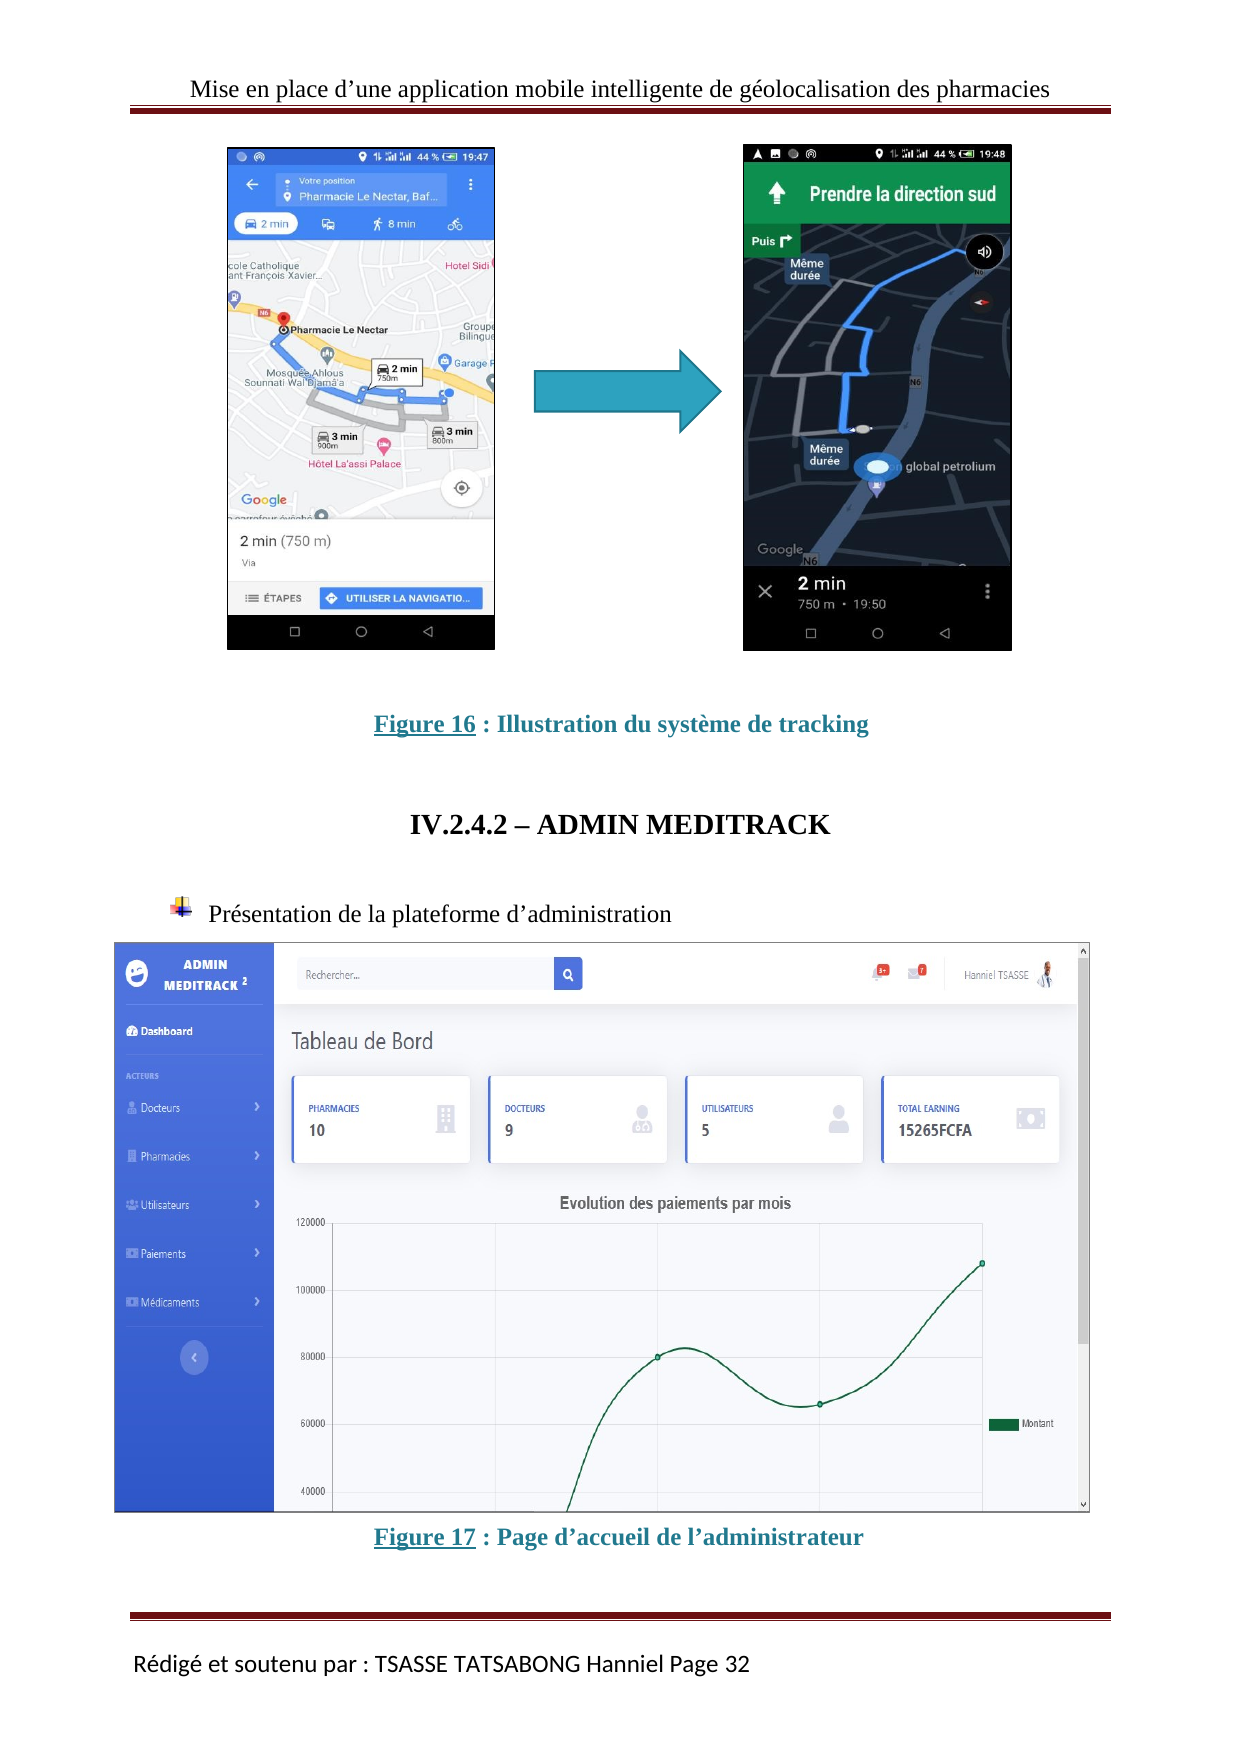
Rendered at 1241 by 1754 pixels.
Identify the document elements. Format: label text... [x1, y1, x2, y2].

text Figure 16 : Illustration du système de tracking [374, 709, 1114, 738]
text IV.2.4.2 – ADMIN MEDITRACK [409, 807, 1114, 840]
picture [115, 943, 1089, 1512]
text Figure 17 : Page d’accueil de l’administrateur [374, 1522, 1114, 1551]
picture [170, 895, 192, 917]
picture [228, 149, 494, 648]
picture [744, 146, 1010, 650]
